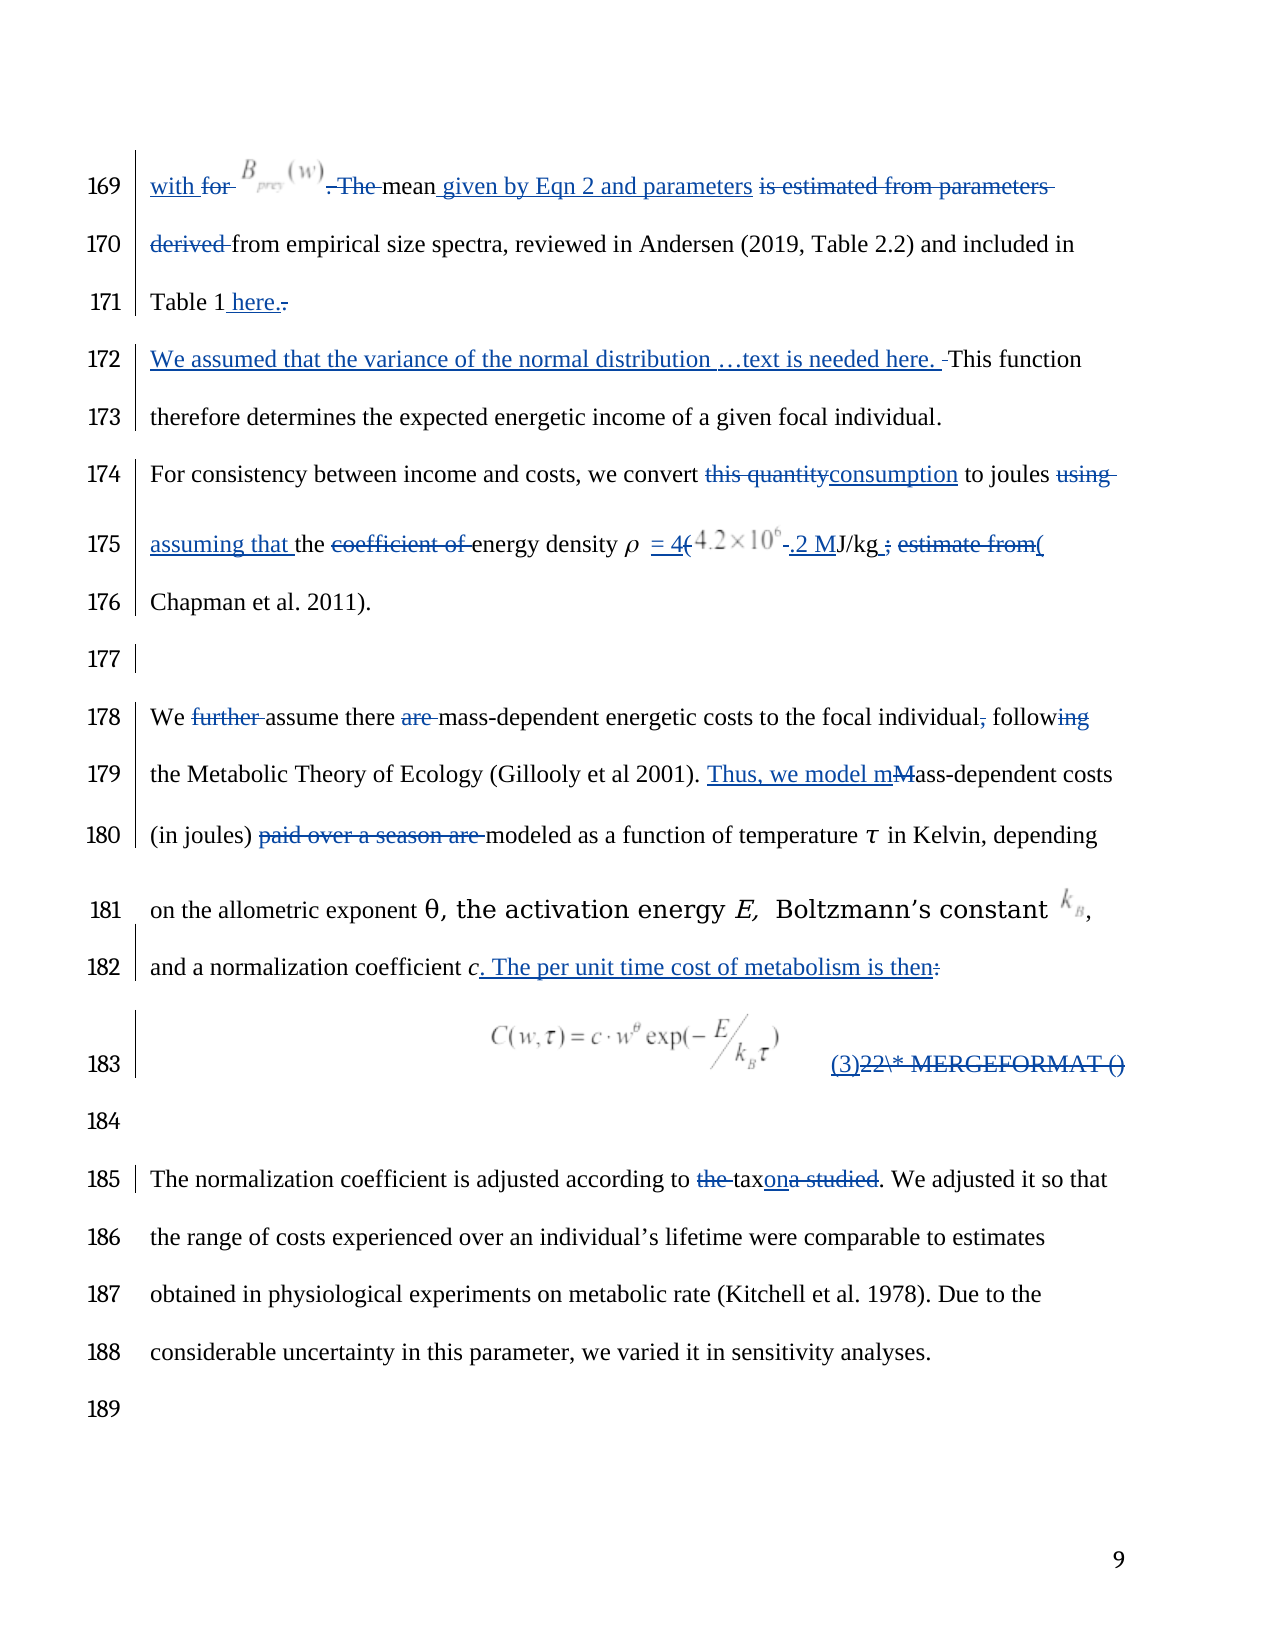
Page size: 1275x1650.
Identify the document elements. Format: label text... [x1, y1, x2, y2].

text normal distribution mean from empirical size spectra, reviewed in Andersen (2019, Table 2.2) and included in Table 1 [150, 150, 1125, 316]
text For consistency between income and costs, we convert to joules the energy density J/kg Chapman et al. 2011). [150, 459, 1125, 616]
text This function therefore determines the expected energetic income of a given focal individual. [150, 344, 1125, 431]
text We assume there mass-dependent energetic costs to the focal individual follow the Metabolic Theory of Ecology (Gillooly et al 2001). ass-dependent costs (in joules) modeled as a function of temperature 𝜏 in Kelvin, depending on the allometric exponent θ, the activation energy E, Boltzmann’s constant , and a normalization coefficient c [150, 702, 1125, 981]
text The normalization coefficient is adjusted according to tax. We adjusted it so that the range of costs experienced over an individual’s lifetime were comparable to estimates obtained in physiological experiments on metabolic rate (Kitchell et al. 1978). Due to the considerable uncertainty in this parameter, we varied it in sensitivity analyses. [150, 1164, 1125, 1366]
